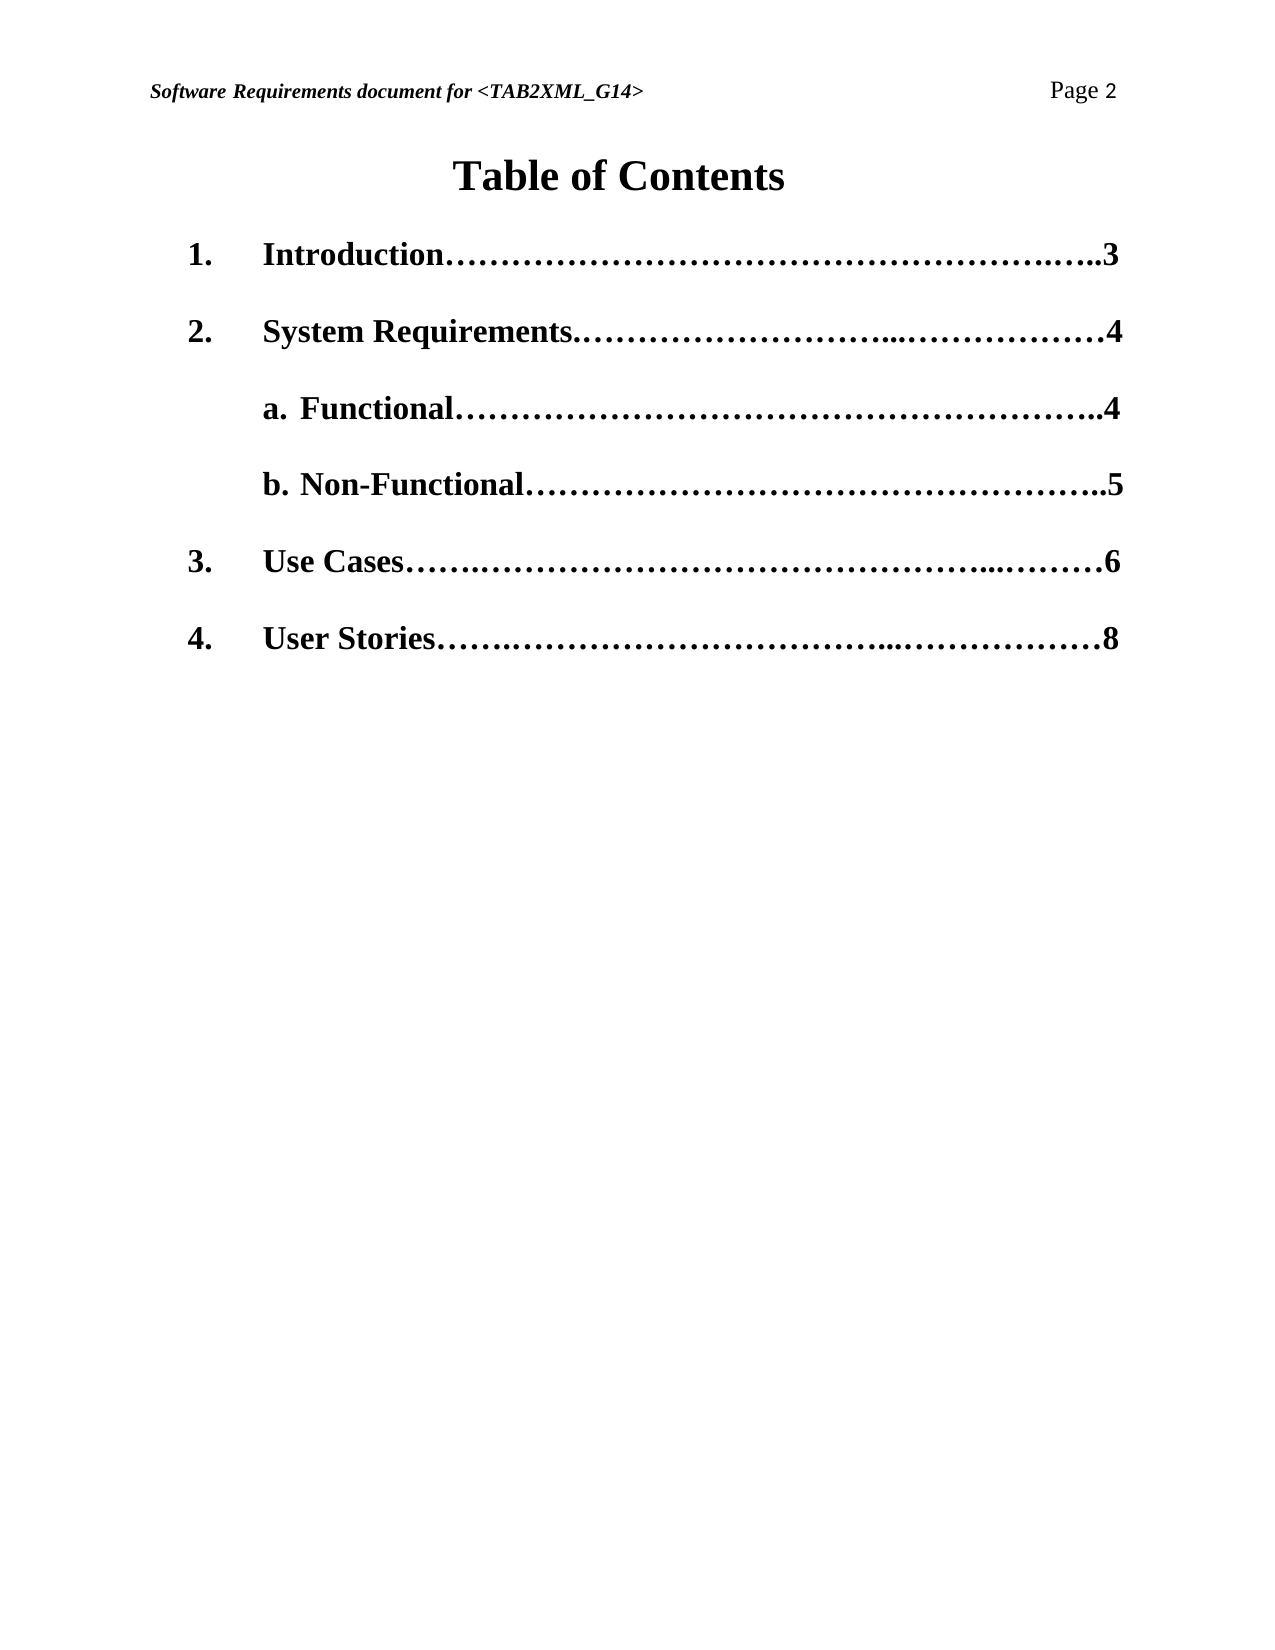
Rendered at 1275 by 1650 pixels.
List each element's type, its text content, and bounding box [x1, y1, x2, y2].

list Functional…………………………………………………..4 [262, 388, 1125, 426]
list Non-Functional……………………………………………..5 [262, 464, 1125, 503]
text Table of Contents [112, 150, 1125, 200]
list Use Cases…….………………………………………...………6 [187, 541, 1125, 579]
list System Requirements.………………………...………………4 [187, 311, 1125, 349]
list Introduction……………………………………………….…..3 [187, 234, 1125, 273]
list User Stories…….……………………………...………………8 [187, 618, 1125, 656]
